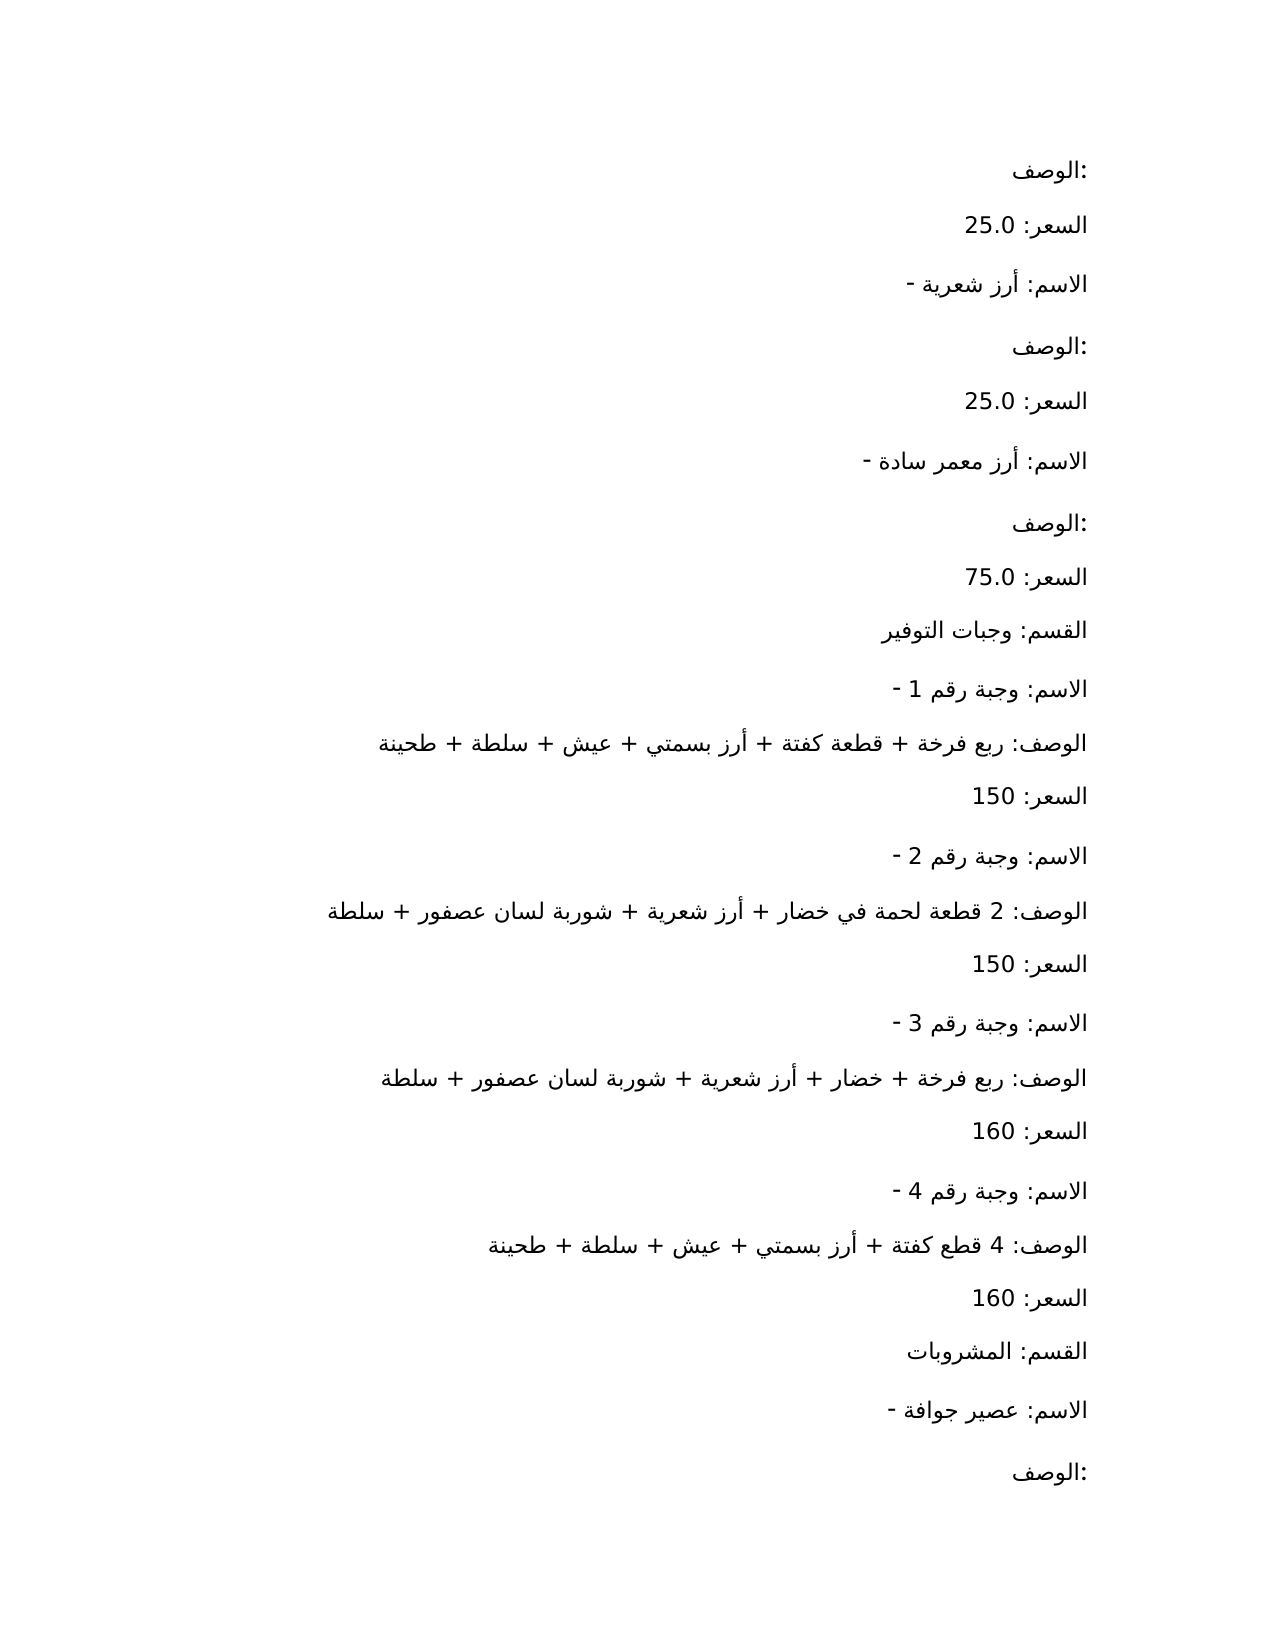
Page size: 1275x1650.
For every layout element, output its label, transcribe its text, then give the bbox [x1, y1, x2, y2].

text الوصف: ربع فرخة + خضار + أرز شعرية + شوربة لسان عصفور + سلطة [187, 1065, 1087, 1092]
text - الاسم: عصير جوافة [187, 1390, 1087, 1425]
text الوصف: [187, 326, 1087, 362]
text الوصف: ربع فرخة + قطعة كفتة + أرز بسمتي + عيش + سلطة + طحينة [187, 731, 1087, 757]
text - الاسم: وجبة رقم 1 [187, 669, 1087, 704]
text السعر: 150 [187, 951, 1087, 977]
text القسم: المشروبات [187, 1338, 1087, 1365]
text الوصف: [187, 1452, 1087, 1487]
text الوصف: 4 قطع كفتة + أرز بسمتي + عيش + سلطة + طحينة [187, 1233, 1087, 1259]
text - الاسم: وجبة رقم 2 [187, 836, 1087, 872]
text - الاسم: وجبة رقم 3 [187, 1003, 1087, 1039]
text السعر: 25.0 [187, 388, 1087, 415]
text القسم: وجبات التوفير [187, 617, 1087, 644]
text - الاسم: وجبة رقم 4 [187, 1171, 1087, 1207]
text السعر: 160 [187, 1286, 1087, 1312]
text السعر: 160 [187, 1118, 1087, 1145]
text السعر: 25.0 [187, 212, 1087, 238]
text الوصف: [187, 150, 1087, 186]
text الوصف: [187, 503, 1087, 538]
text - الاسم: أرز شعرية [187, 264, 1087, 300]
text السعر: 150 [187, 783, 1087, 810]
text - الاسم: أرز معمر سادة [187, 441, 1087, 477]
text الوصف: 2 قطعة لحمة في خضار + أرز شعرية + شوربة لسان عصفور + سلطة [187, 898, 1087, 924]
text السعر: 75.0 [187, 564, 1087, 591]
